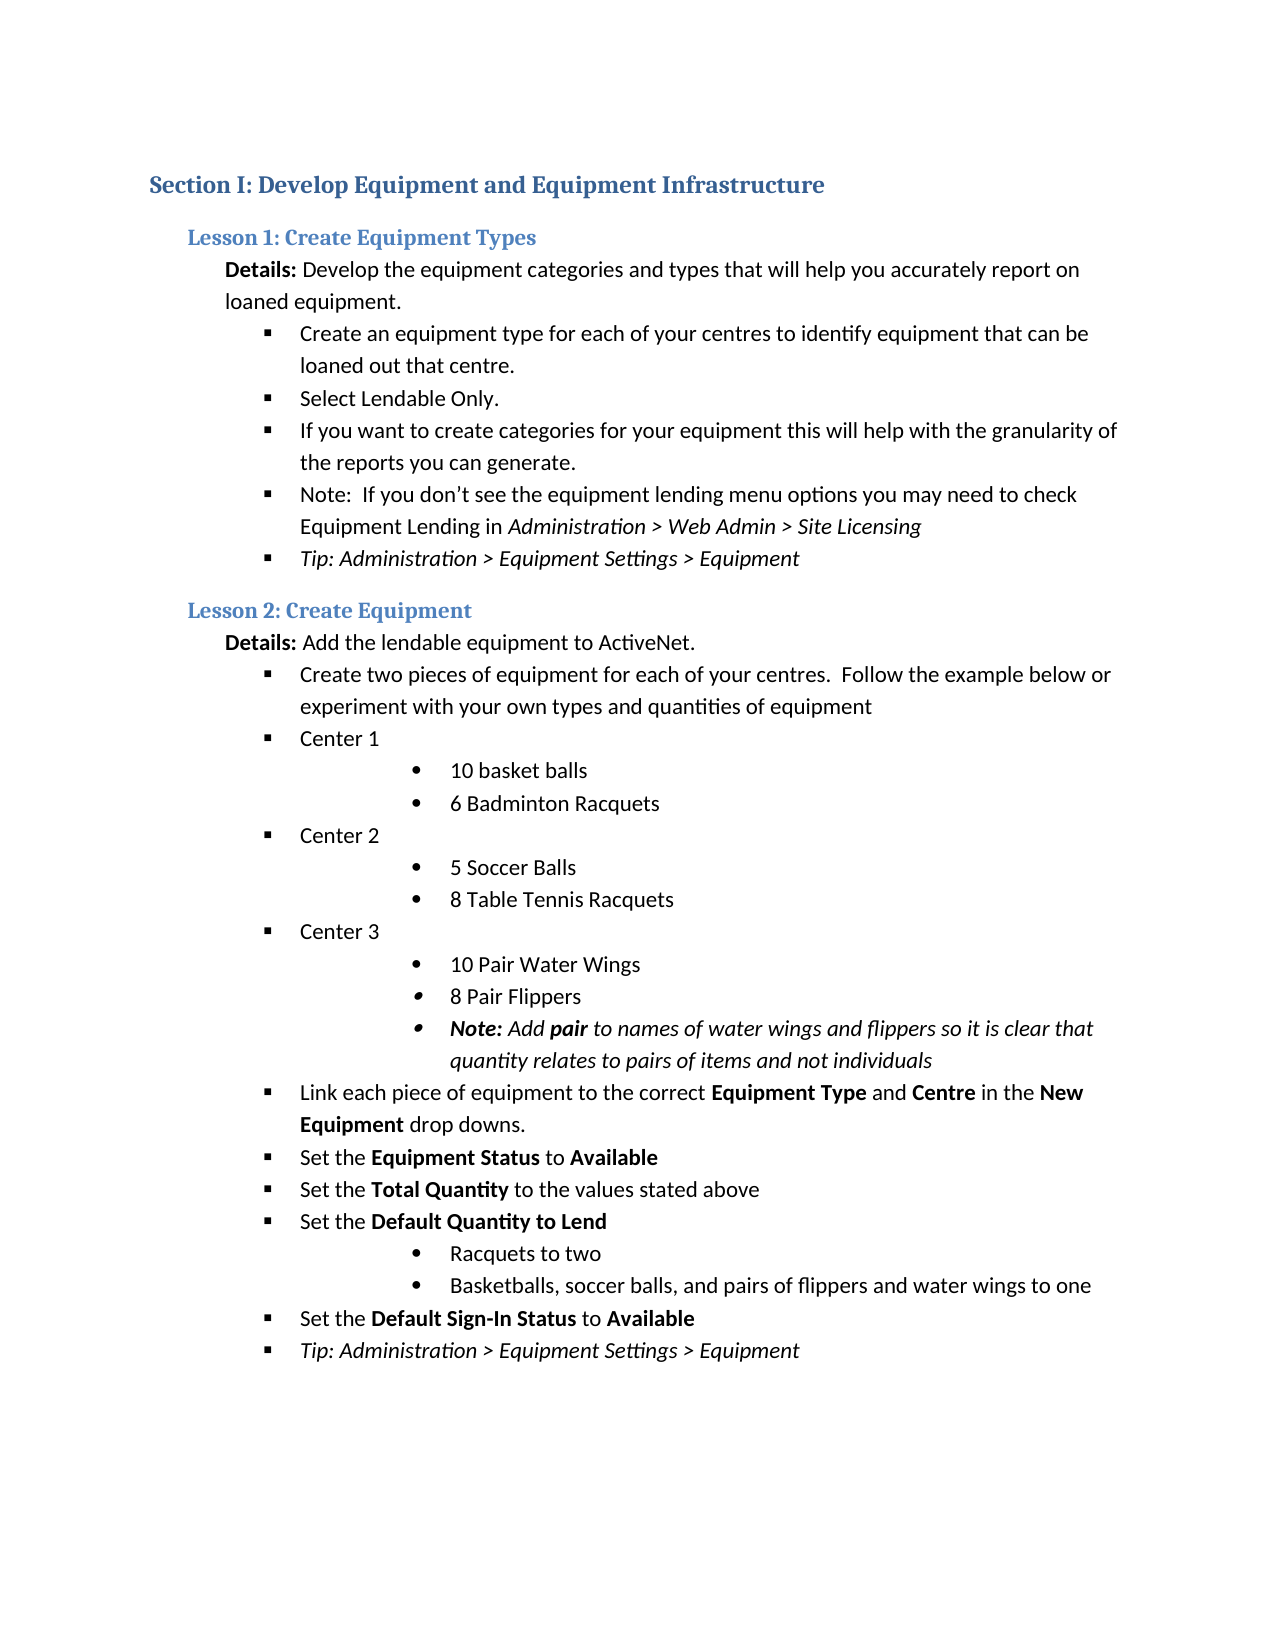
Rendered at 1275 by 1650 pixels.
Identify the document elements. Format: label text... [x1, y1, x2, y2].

list Note: Add pair to names of water wings and flippers so it is clear that quantity relates to pairs of items and not individuals [412, 1014, 1125, 1074]
list Set the Total Quantity to the values stated above [262, 1175, 1125, 1203]
text Details: Add the lendable equipment to ActiveNet. [225, 628, 1125, 656]
list Set the Equipment Status to Available [262, 1143, 1125, 1171]
list 8 Table Tennis Racquets [412, 885, 1125, 913]
list Tip: Administration > Equipment Settings > Equipment [262, 1336, 1125, 1364]
list Center 3 [262, 917, 1125, 946]
list Set the Default Quantity to Lend [262, 1207, 1125, 1235]
list 5 Soccer Balls [412, 853, 1125, 881]
subtitle Section I: Develop Equipment and Equipment Infrastructure [150, 171, 1125, 199]
list Tip: Administration > Equipment Settings > Equipment [262, 544, 1125, 573]
text Details: Develop the equipment categories and types that will help you accurately report on loaned equipment. [225, 255, 1125, 315]
subtitle Lesson 2: Create Equipment [187, 598, 1125, 624]
list Note: If you don’t see the equipment lending menu options you may need to check Equipment Lending in Administration > Web Admin > Site Licensing [262, 480, 1125, 540]
list Center 1 [262, 724, 1125, 752]
list 10 basket balls [412, 757, 1125, 784]
list If you want to create categories for your equipment this will help with the granularity of the reports you can generate. [262, 416, 1125, 476]
list Racquets to two [412, 1239, 1125, 1267]
list Link each piece of equipment to the correct Equipment Type and Centre in the New Equipment drop downs. [262, 1078, 1125, 1139]
list Create two pieces of equipment for each of your centres. Follow the example below or experiment with your own types and quantities of equipment [262, 660, 1125, 720]
list 6 Badminton Racquets [412, 789, 1125, 817]
list Set the Default Sign-In Status to Available [262, 1304, 1125, 1332]
list Basketballs, soccer balls, and pairs of flippers and water wings to one [412, 1272, 1125, 1299]
subtitle Lesson 1: Create Equipment Types [187, 225, 1125, 251]
list Center 2 [262, 821, 1125, 849]
list 10 Pair Water Wings [412, 950, 1125, 978]
list Select Lendable Only. [262, 384, 1125, 412]
list Create an equipment type for each of your centres to identify equipment that can be loaned out that centre. [262, 319, 1125, 379]
list 8 Pair Flippers [412, 982, 1125, 1010]
